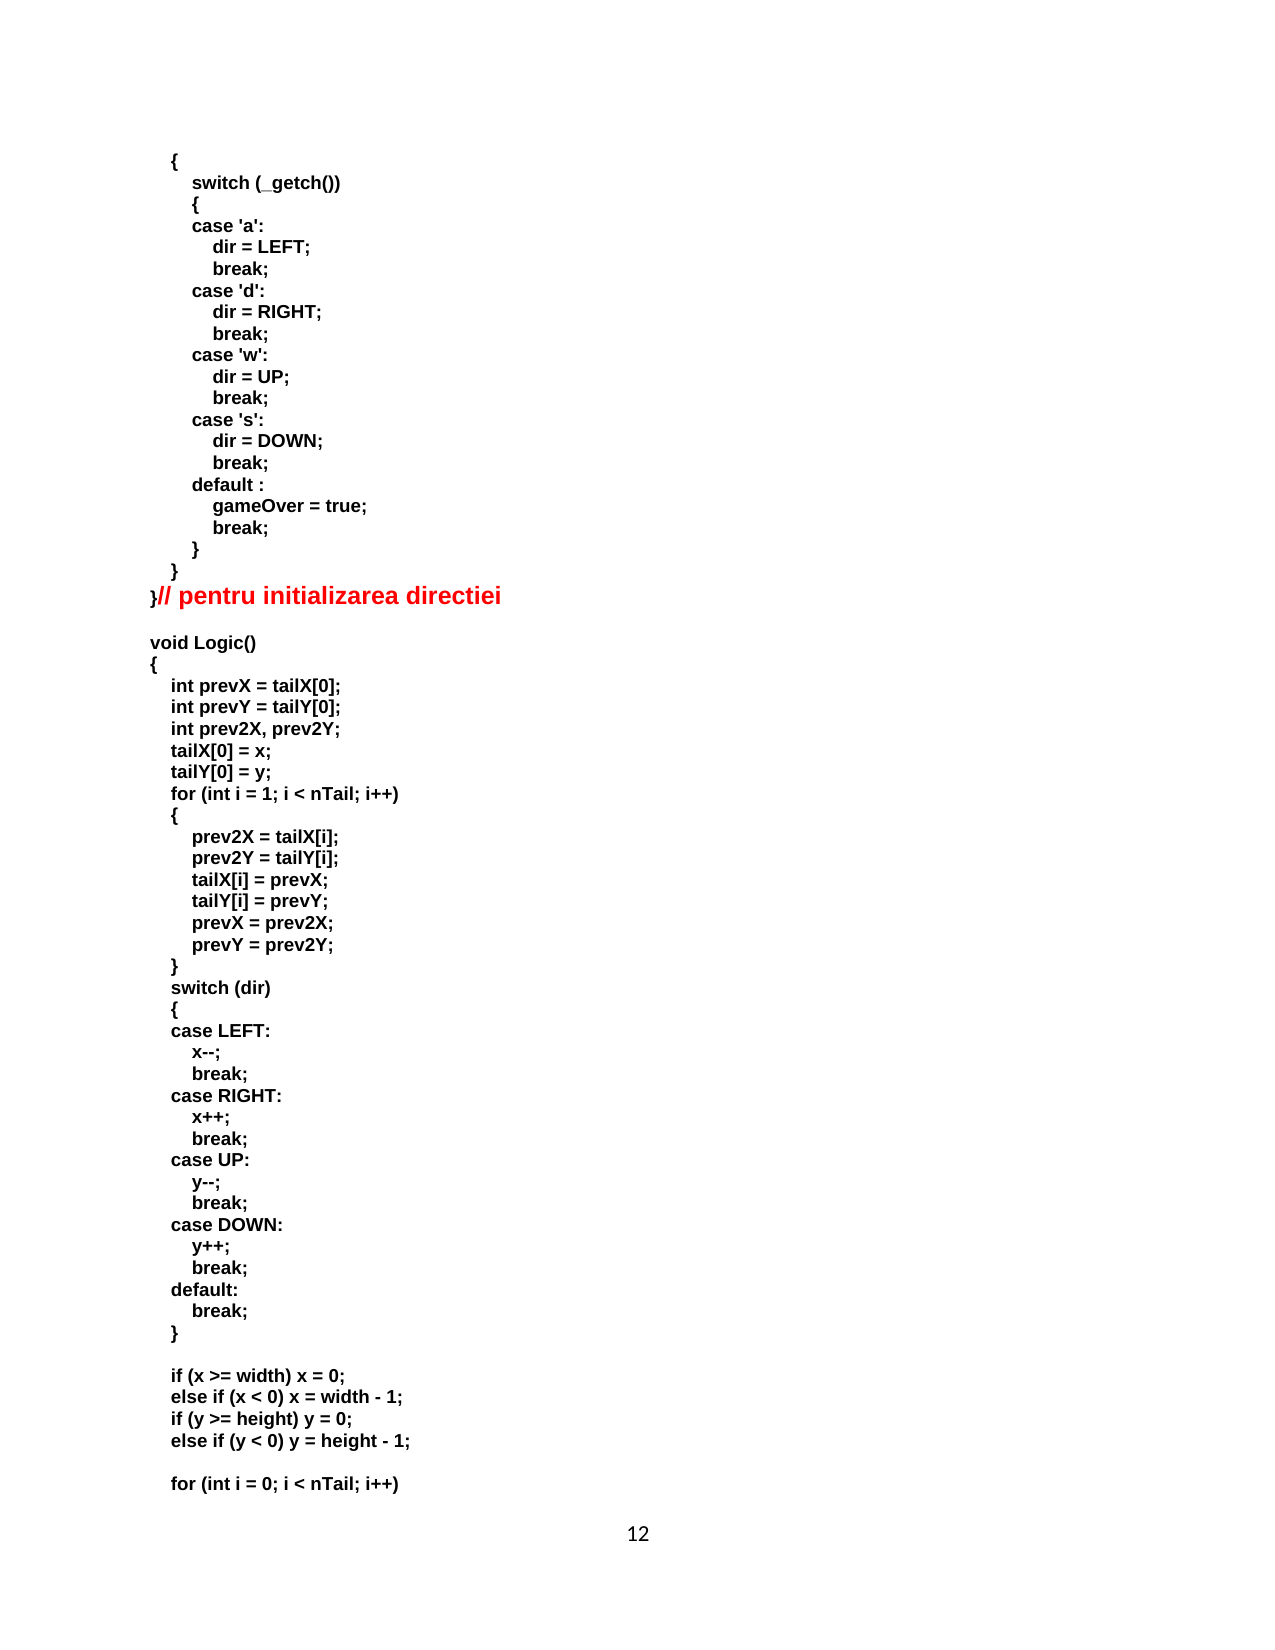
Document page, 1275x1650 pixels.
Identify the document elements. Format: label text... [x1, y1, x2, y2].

text break; [150, 1192, 1125, 1214]
text switch (_getch()) [150, 172, 1125, 193]
text else if (x < 0) x = width - 1; [150, 1386, 1125, 1408]
text switch (dir) [150, 977, 1125, 998]
text prevY = prev2Y; [150, 933, 1125, 955]
text case 's': [150, 409, 1125, 430]
text y++; [150, 1235, 1125, 1257]
text break; [150, 452, 1125, 473]
text if (x >= width) x = 0; [150, 1365, 1125, 1386]
text x++; [150, 1106, 1125, 1127]
text { [150, 998, 1125, 1020]
text break; [150, 322, 1125, 344]
text { [150, 150, 1125, 172]
text tailY[0] = y; [150, 761, 1125, 782]
text int prevY = tailY[0]; [150, 696, 1125, 718]
text break; [150, 517, 1125, 538]
text void Logic() [150, 632, 1125, 653]
text break; [150, 1257, 1125, 1278]
text { [150, 193, 1125, 215]
text prevX = prev2X; [150, 912, 1125, 933]
text } [150, 560, 1125, 581]
text break; [150, 1300, 1125, 1322]
text tailY[i] = prevY; [150, 890, 1125, 912]
text break; [150, 387, 1125, 409]
text case DOWN: [150, 1214, 1125, 1235]
text tailX[0] = x; [150, 739, 1125, 761]
text case LEFT: [150, 1020, 1125, 1041]
text break; [150, 1063, 1125, 1084]
text dir = UP; [150, 366, 1125, 387]
text y--; [150, 1171, 1125, 1192]
text break; [150, 258, 1125, 279]
text dir = DOWN; [150, 430, 1125, 452]
text { [150, 804, 1125, 826]
text default: [150, 1278, 1125, 1300]
text break; [150, 1127, 1125, 1149]
text }// pentru initializarea directiei [150, 581, 1125, 610]
text prev2X = tailX[i]; [150, 826, 1125, 847]
text } [150, 538, 1125, 560]
text dir = LEFT; [150, 236, 1125, 258]
text int prev2X, prev2Y; [150, 718, 1125, 739]
text } [150, 1322, 1125, 1343]
text tailX[i] = prevX; [150, 869, 1125, 890]
text for (int i = 0; i < nTail; i++) [150, 1472, 1125, 1494]
text case 'a': [150, 215, 1125, 236]
text gameOver = true; [150, 495, 1125, 517]
text else if (y < 0) y = height - 1; [150, 1429, 1125, 1451]
text if (y >= height) y = 0; [150, 1408, 1125, 1429]
text x--; [150, 1041, 1125, 1063]
text } [150, 955, 1125, 977]
text case 'd': [150, 279, 1125, 301]
text case UP: [150, 1149, 1125, 1171]
text case 'w': [150, 344, 1125, 366]
text for (int i = 1; i < nTail; i++) [150, 782, 1125, 804]
text { [150, 653, 1125, 675]
text case RIGHT: [150, 1084, 1125, 1106]
text default : [150, 473, 1125, 495]
text prev2Y = tailY[i]; [150, 847, 1125, 869]
text dir = RIGHT; [150, 301, 1125, 322]
text int prevX = tailX[0]; [150, 675, 1125, 696]
